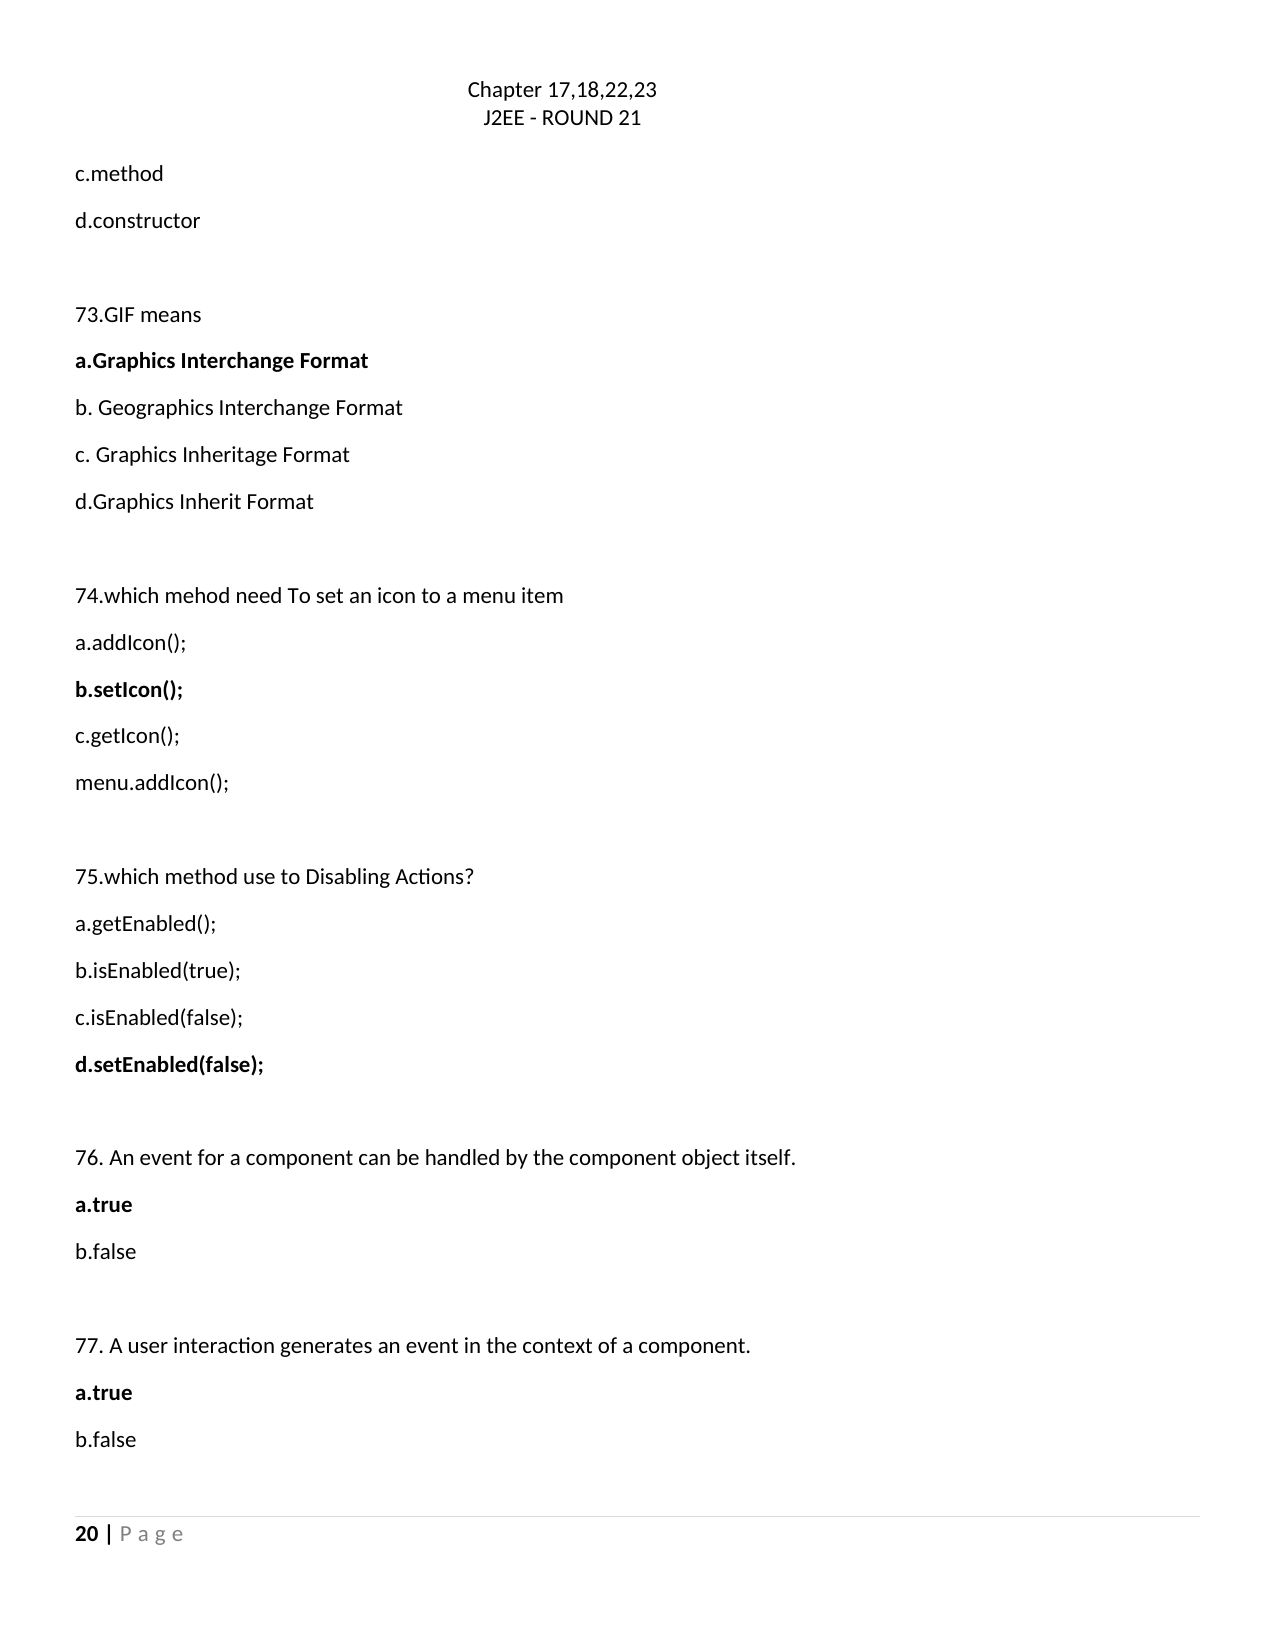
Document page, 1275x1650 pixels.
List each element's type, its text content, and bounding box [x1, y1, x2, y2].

text b. Geographics Interchange Format [75, 393, 1200, 421]
text 76. An event for a component can be handled by the component object itself. [75, 1143, 1200, 1171]
text a.addIcon(); [75, 628, 1200, 656]
text menu.addIcon(); [75, 768, 1200, 796]
text 75.which method use to Disabling Actions? [75, 862, 1200, 890]
text c.method [75, 159, 1200, 187]
text 74.which mehod need To set an icon to a menu item [75, 581, 1200, 609]
text a.true [75, 1378, 1200, 1406]
text 73.GIF means [75, 300, 1200, 328]
text a.Graphics Interchange Format [75, 347, 1200, 374]
text a.true [75, 1190, 1200, 1218]
text b.false [75, 1425, 1200, 1453]
text d.constructor [75, 206, 1200, 234]
text b.setIcon(); [75, 675, 1200, 703]
text d.Graphics Inherit Format [75, 487, 1200, 515]
text a.getEnabled(); [75, 909, 1200, 937]
text c.isEnabled(false); [75, 1003, 1200, 1031]
text b.false [75, 1237, 1200, 1265]
text 77. A user interaction generates an event in the context of a component. [75, 1331, 1200, 1359]
text c. Graphics Inheritage Format [75, 440, 1200, 468]
text b.isEnabled(true); [75, 956, 1200, 984]
text d.setEnabled(false); [75, 1050, 1200, 1078]
text c.getIcon(); [75, 722, 1200, 749]
